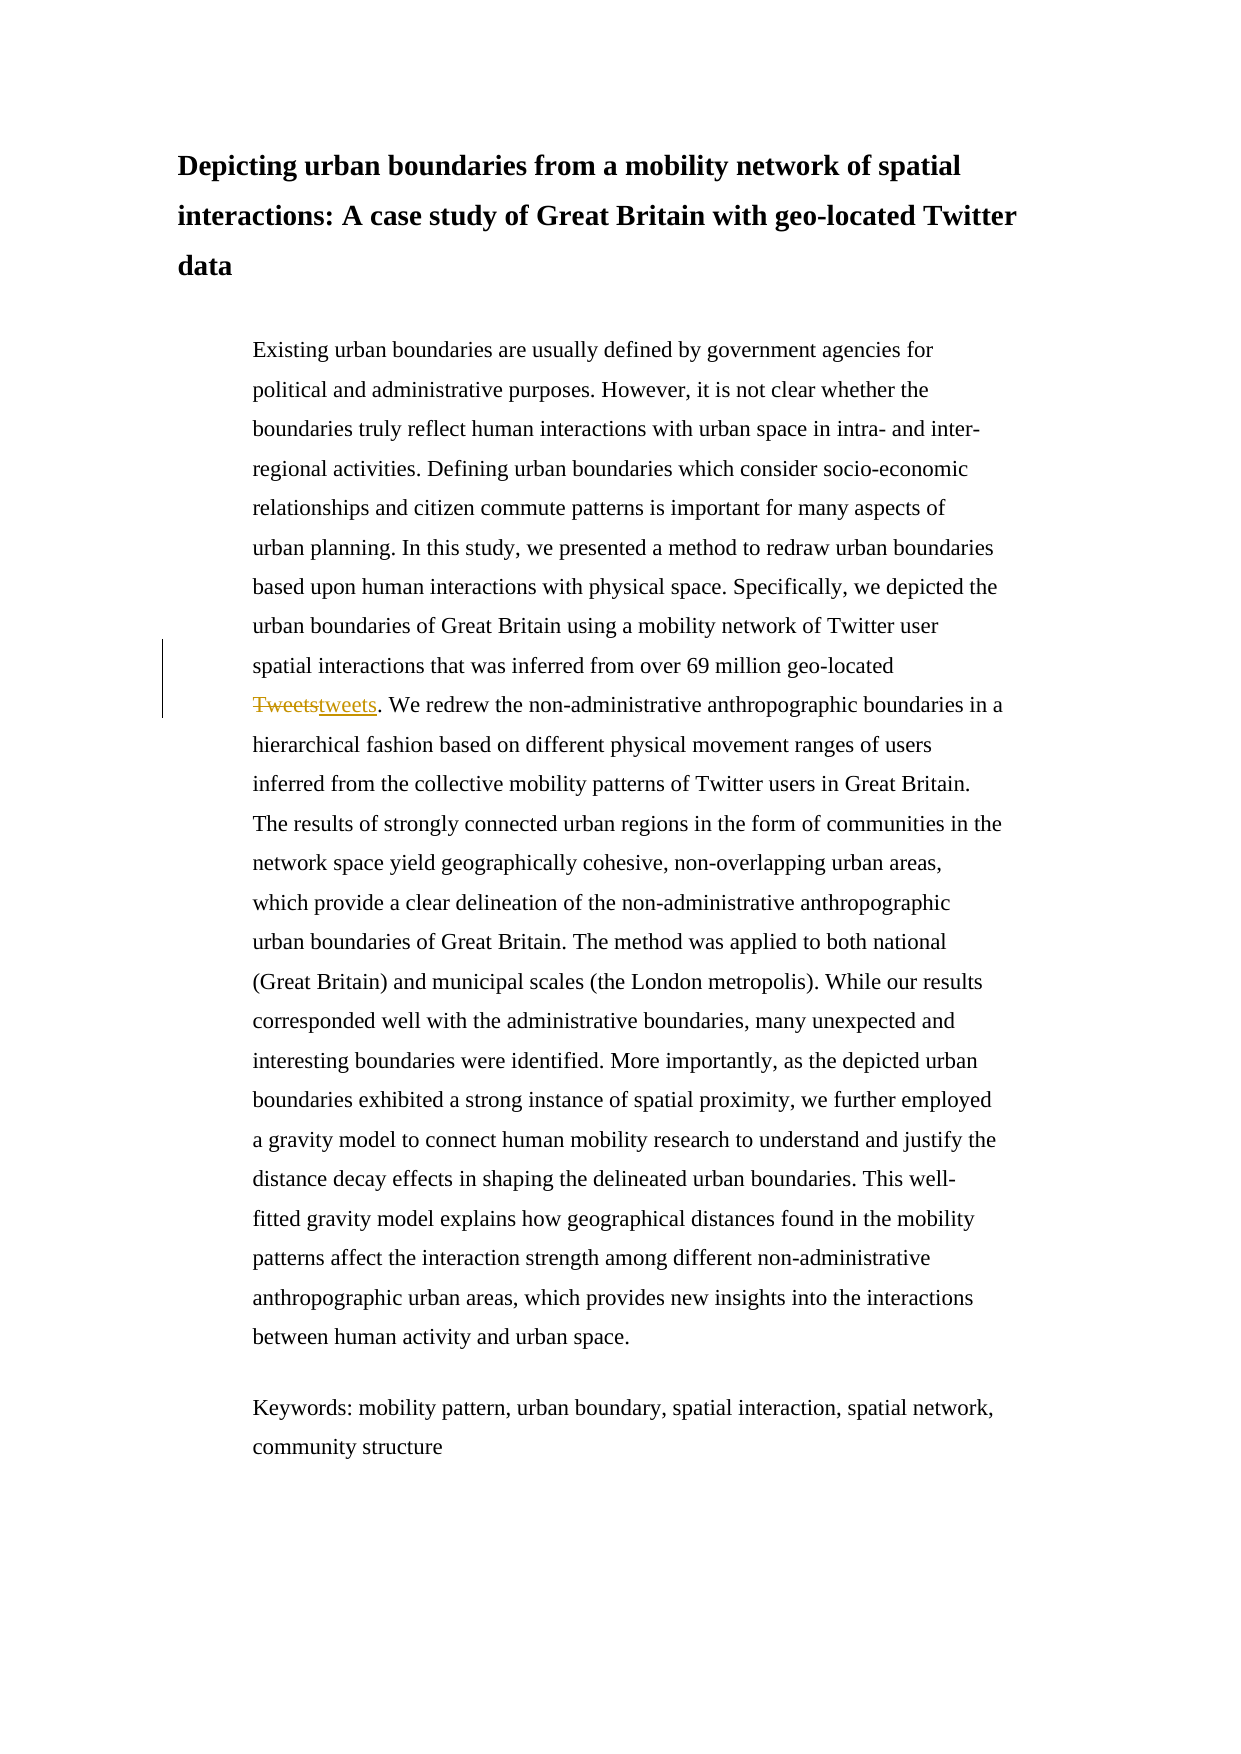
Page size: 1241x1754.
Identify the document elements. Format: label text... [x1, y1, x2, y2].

title Depicting urban boundaries from a mobility network of spatial interactions: A case study of Great Britain with geo-located Twitter data [177, 148, 1063, 282]
text Keywords: mobility pattern, urban boundary, spatial interaction, spatial network, community structure [252, 1394, 1004, 1460]
text Existing urban boundaries are usually defined by government agencies for political and administrative purposes. However, it is not clear whether the boundaries truly reflect human interactions with urban space in intra- and inter-regional activities. Defining urban boundaries which consider socio-economic relationships and citizen commute patterns is important for many aspects of urban planning. In this study, we presented a method to redraw urban boundaries based upon human interactions with physical space. Specifically, we depicted the urban boundaries of Great Britain using a mobility network of Twitter user spatial interactions that was inferred from over 69 million geo-located . We redrew the non-administrative anthropographic boundaries in a hierarchical fashion based on different physical movement ranges of users inferred from the collective mobility patterns of Twitter users in Great Britain. The results of strongly connected urban regions in the form of communities in the network space yield geographically cohesive, non-overlapping urban areas, which provide a clear delineation of the non-administrative anthropographic urban boundaries of Great Britain. The method was applied to both national (Great Britain) and municipal scales (the London metropolis). While our results corresponded well with the administrative boundaries, many unexpected and interesting boundaries were identified. More importantly, as the depicted urban boundaries exhibited a strong instance of spatial proximity, we further employed a gravity model to connect human mobility research to understand and justify the distance decay effects in shaping the delineated urban boundaries. This well-fitted gravity model explains how geographical distances found in the mobility patterns affect the interaction strength among different non-administrative anthropographic urban areas, which provides new insights into the interactions between human activity and urban space. [252, 336, 1004, 1349]
